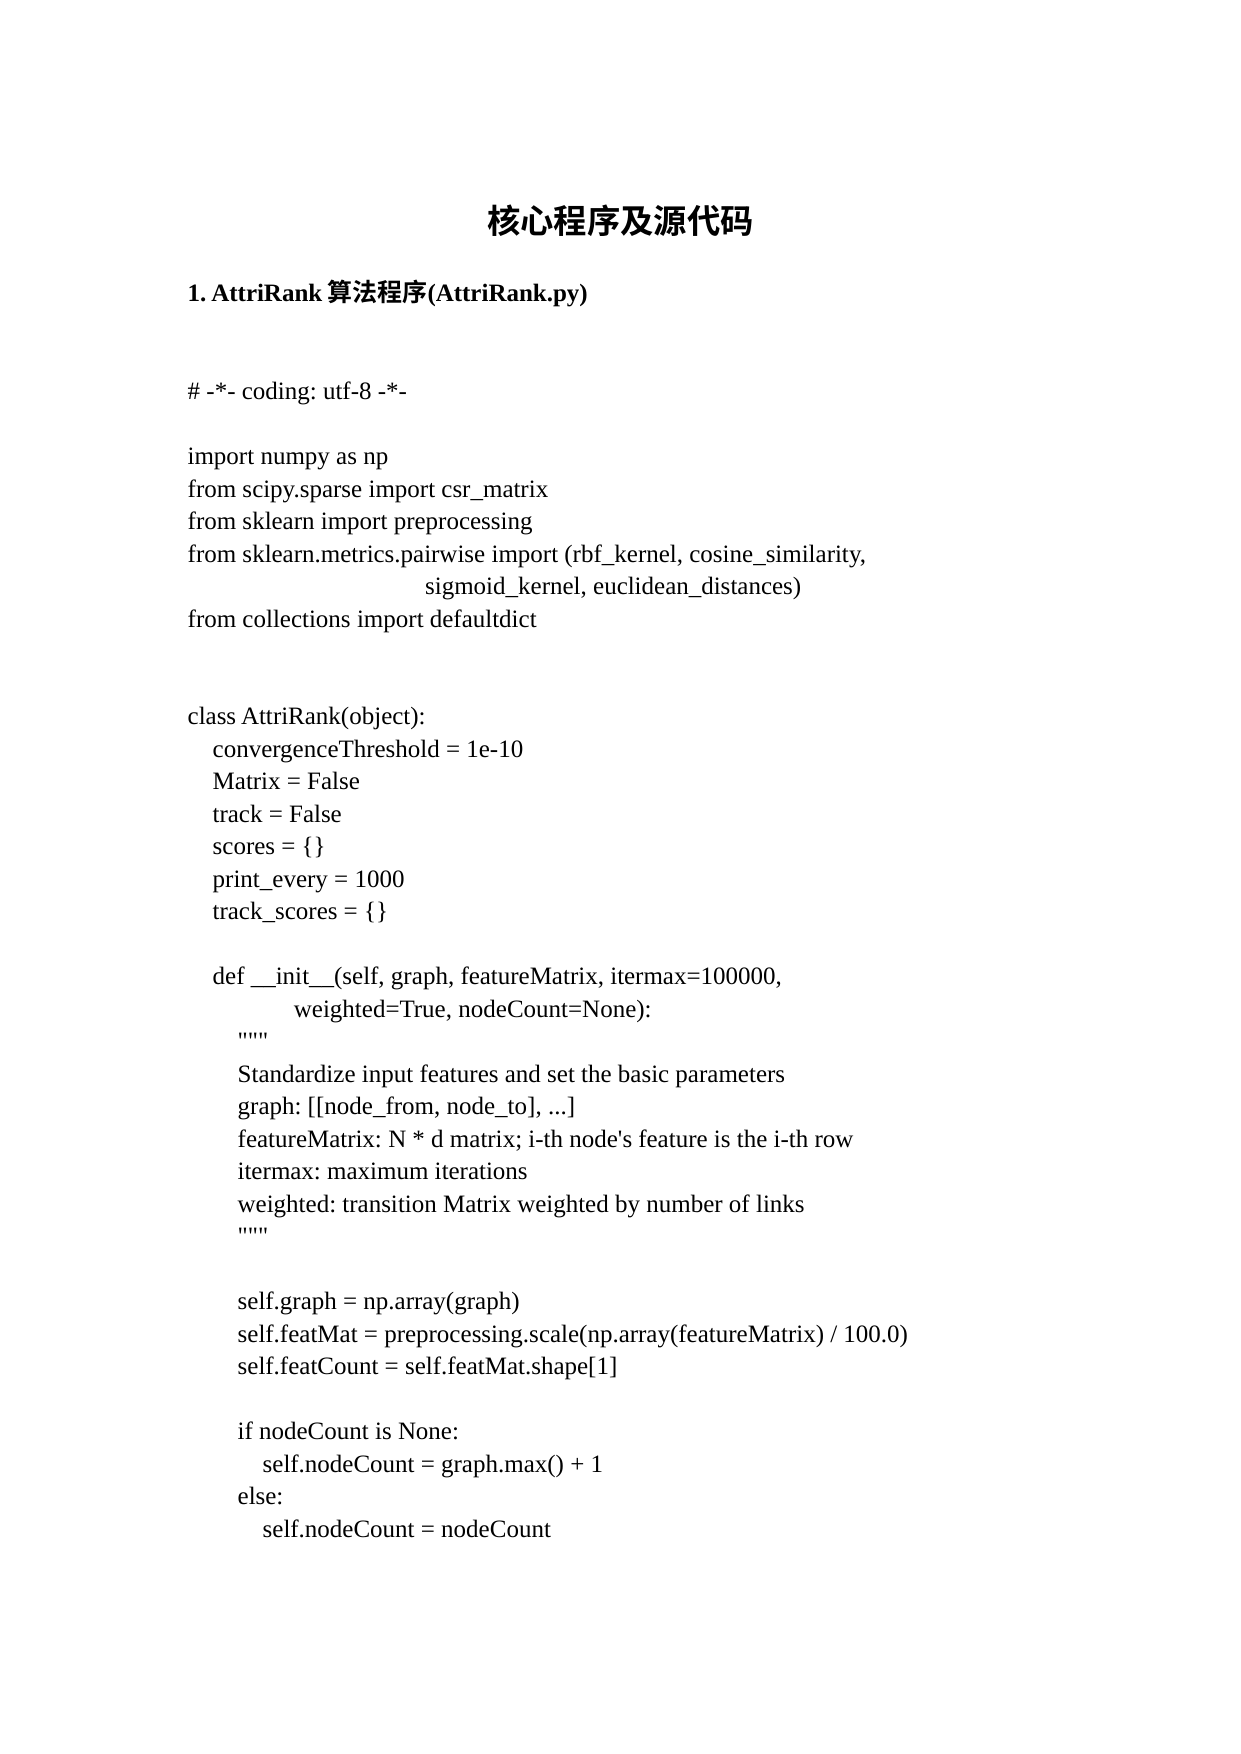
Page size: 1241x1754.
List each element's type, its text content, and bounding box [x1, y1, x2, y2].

text self.featMat = preprocessing.scale(np.array(featureMatrix) / 100.0) [187, 1317, 1053, 1349]
text scores = {} [187, 829, 1053, 862]
text if nodeCount is None: [187, 1414, 1053, 1447]
subtitle 1. AttriRank算法程序(AttriRank.py) [187, 258, 1053, 323]
text Matrix = False [187, 764, 1053, 797]
text featureMatrix: N * d matrix; i-th node's feature is the i-th row [187, 1122, 1053, 1154]
text print_every = 1000 [187, 862, 1053, 894]
text self.nodeCount = graph.max() + 1 [187, 1447, 1053, 1479]
text track = False [187, 797, 1053, 829]
text weighted=True, nodeCount=None): [187, 992, 1053, 1024]
text convergenceThreshold = 1e-10 [187, 732, 1053, 764]
text self.nodeCount = nodeCount [187, 1512, 1053, 1544]
text weighted: transition Matrix weighted by number of links [187, 1187, 1053, 1219]
text """ [187, 1024, 1053, 1057]
text self.featCount = self.featMat.shape[1] [187, 1349, 1053, 1382]
title 核心程序及源代码 [187, 187, 1053, 252]
text def __init__(self, graph, featureMatrix, itermax=100000, [187, 959, 1053, 992]
text from collections import defaultdict [187, 602, 1053, 634]
text track_scores = {} [187, 894, 1053, 927]
text # -*- coding: utf-8 -*- [187, 374, 1053, 407]
text from sklearn.metrics.pairwise import (rbf_kernel, cosine_similarity, [187, 537, 1053, 569]
text class AttriRank(object): [187, 699, 1053, 732]
text sigmoid_kernel, euclidean_distances) [187, 569, 1053, 602]
text else: [187, 1479, 1053, 1512]
text self.graph = np.array(graph) [187, 1284, 1053, 1317]
text """ [187, 1219, 1053, 1252]
text from sklearn import preprocessing [187, 504, 1053, 537]
text Standardize input features and set the basic parameters [187, 1057, 1053, 1089]
text import numpy as np [187, 439, 1053, 472]
text from scipy.sparse import csr_matrix [187, 472, 1053, 504]
text graph: [[node_from, node_to], ...] [187, 1089, 1053, 1122]
text itermax: maximum iterations [187, 1154, 1053, 1187]
